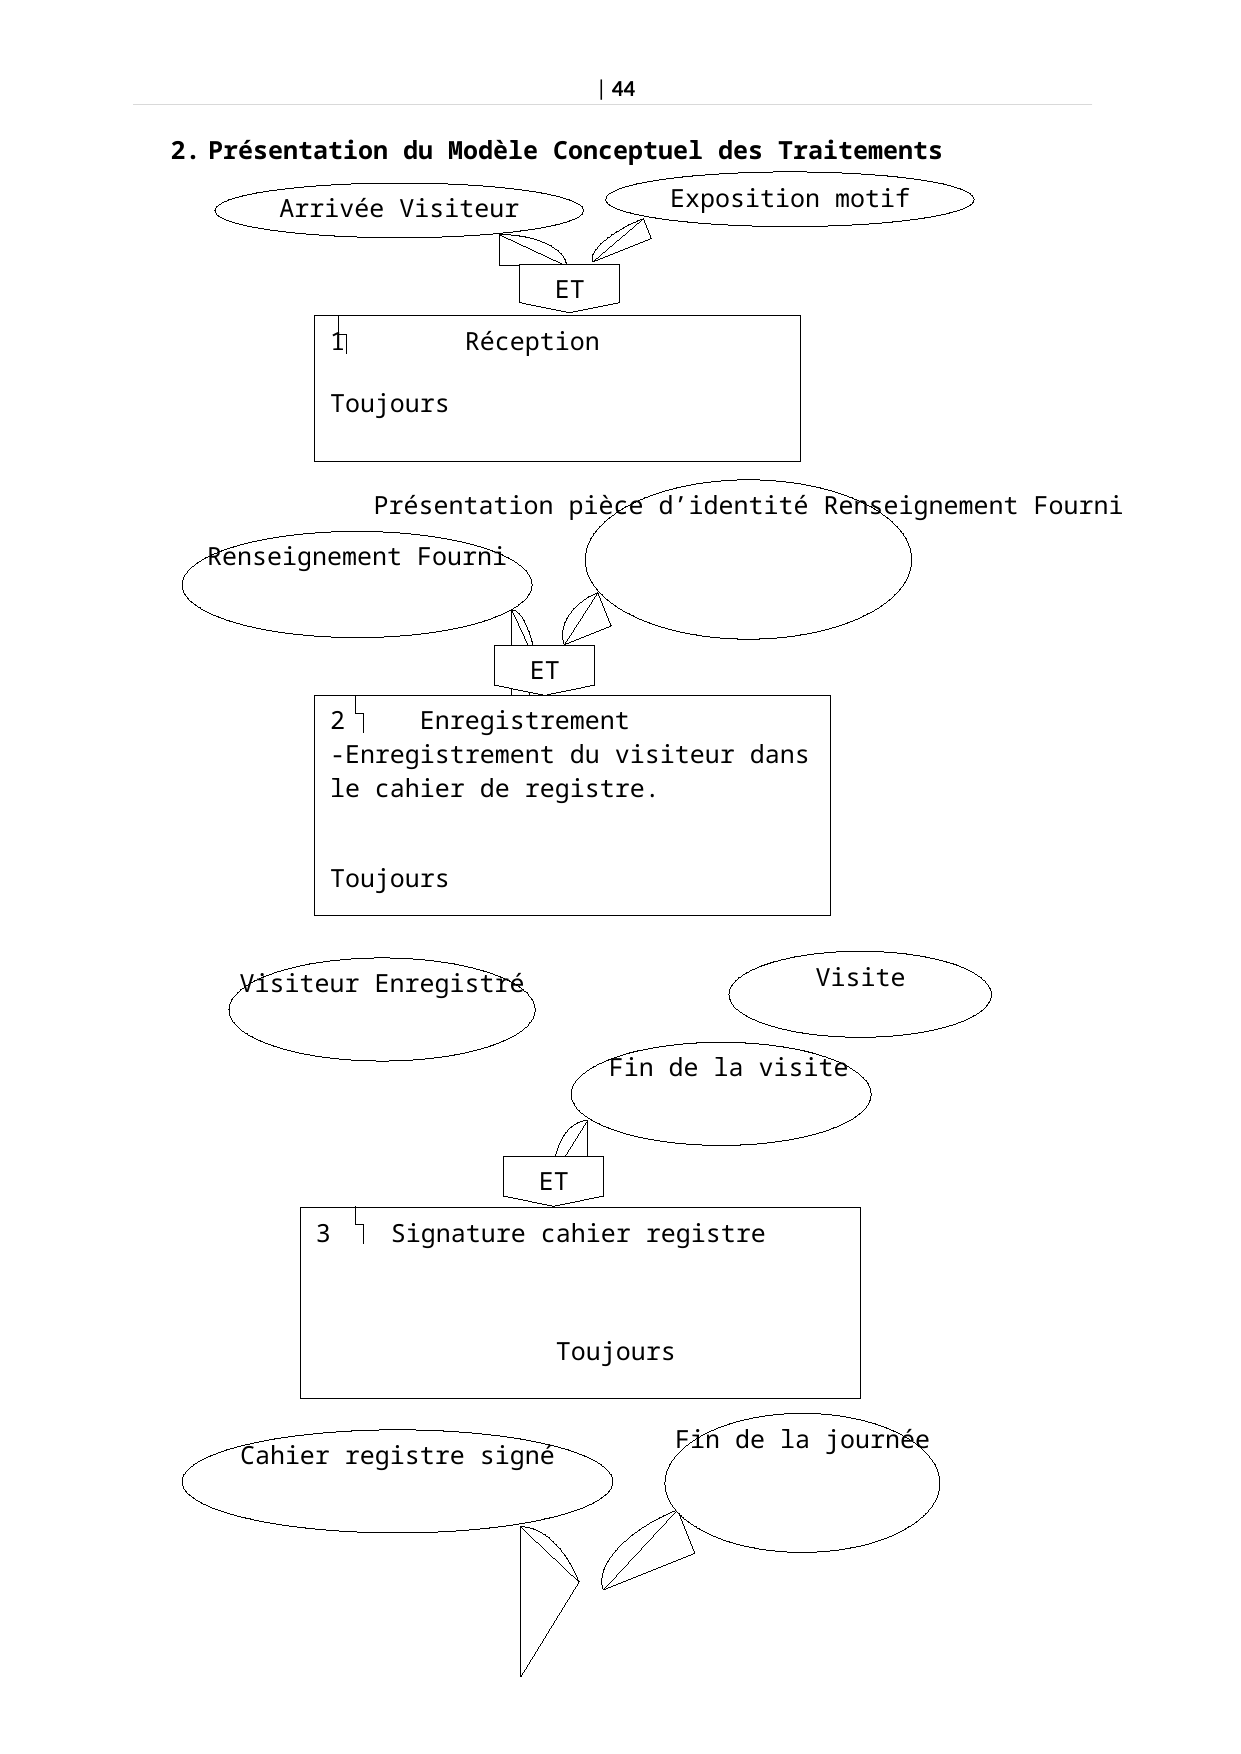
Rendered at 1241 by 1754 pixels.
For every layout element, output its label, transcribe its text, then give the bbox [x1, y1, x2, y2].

list Présentation du Modèle Conceptuel des Traitements [170, 133, 1092, 167]
